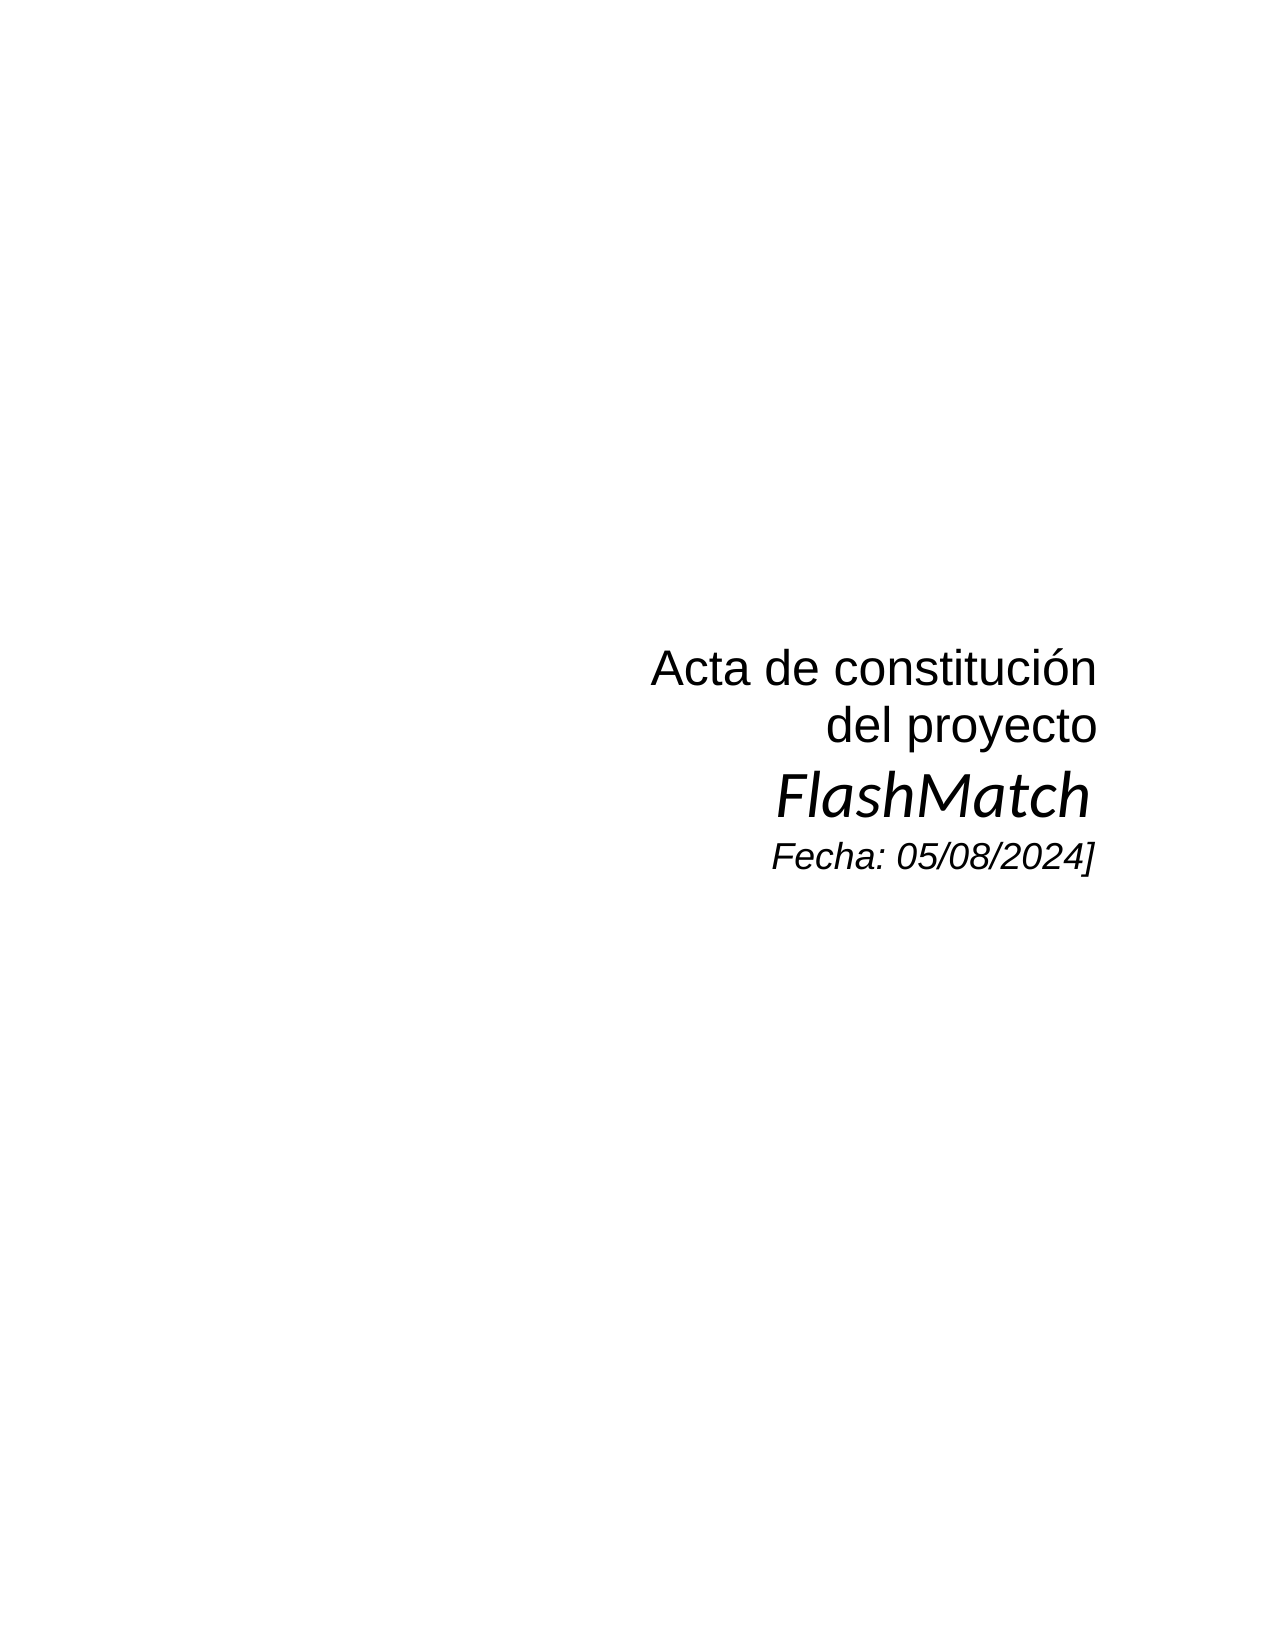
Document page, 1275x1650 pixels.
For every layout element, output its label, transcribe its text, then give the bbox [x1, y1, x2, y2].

text FlashMatch [177, 753, 1098, 834]
text Fecha: 05/08/2024] [177, 834, 1098, 877]
text Acta de constitución [177, 638, 1098, 696]
text del proyecto [177, 696, 1098, 753]
